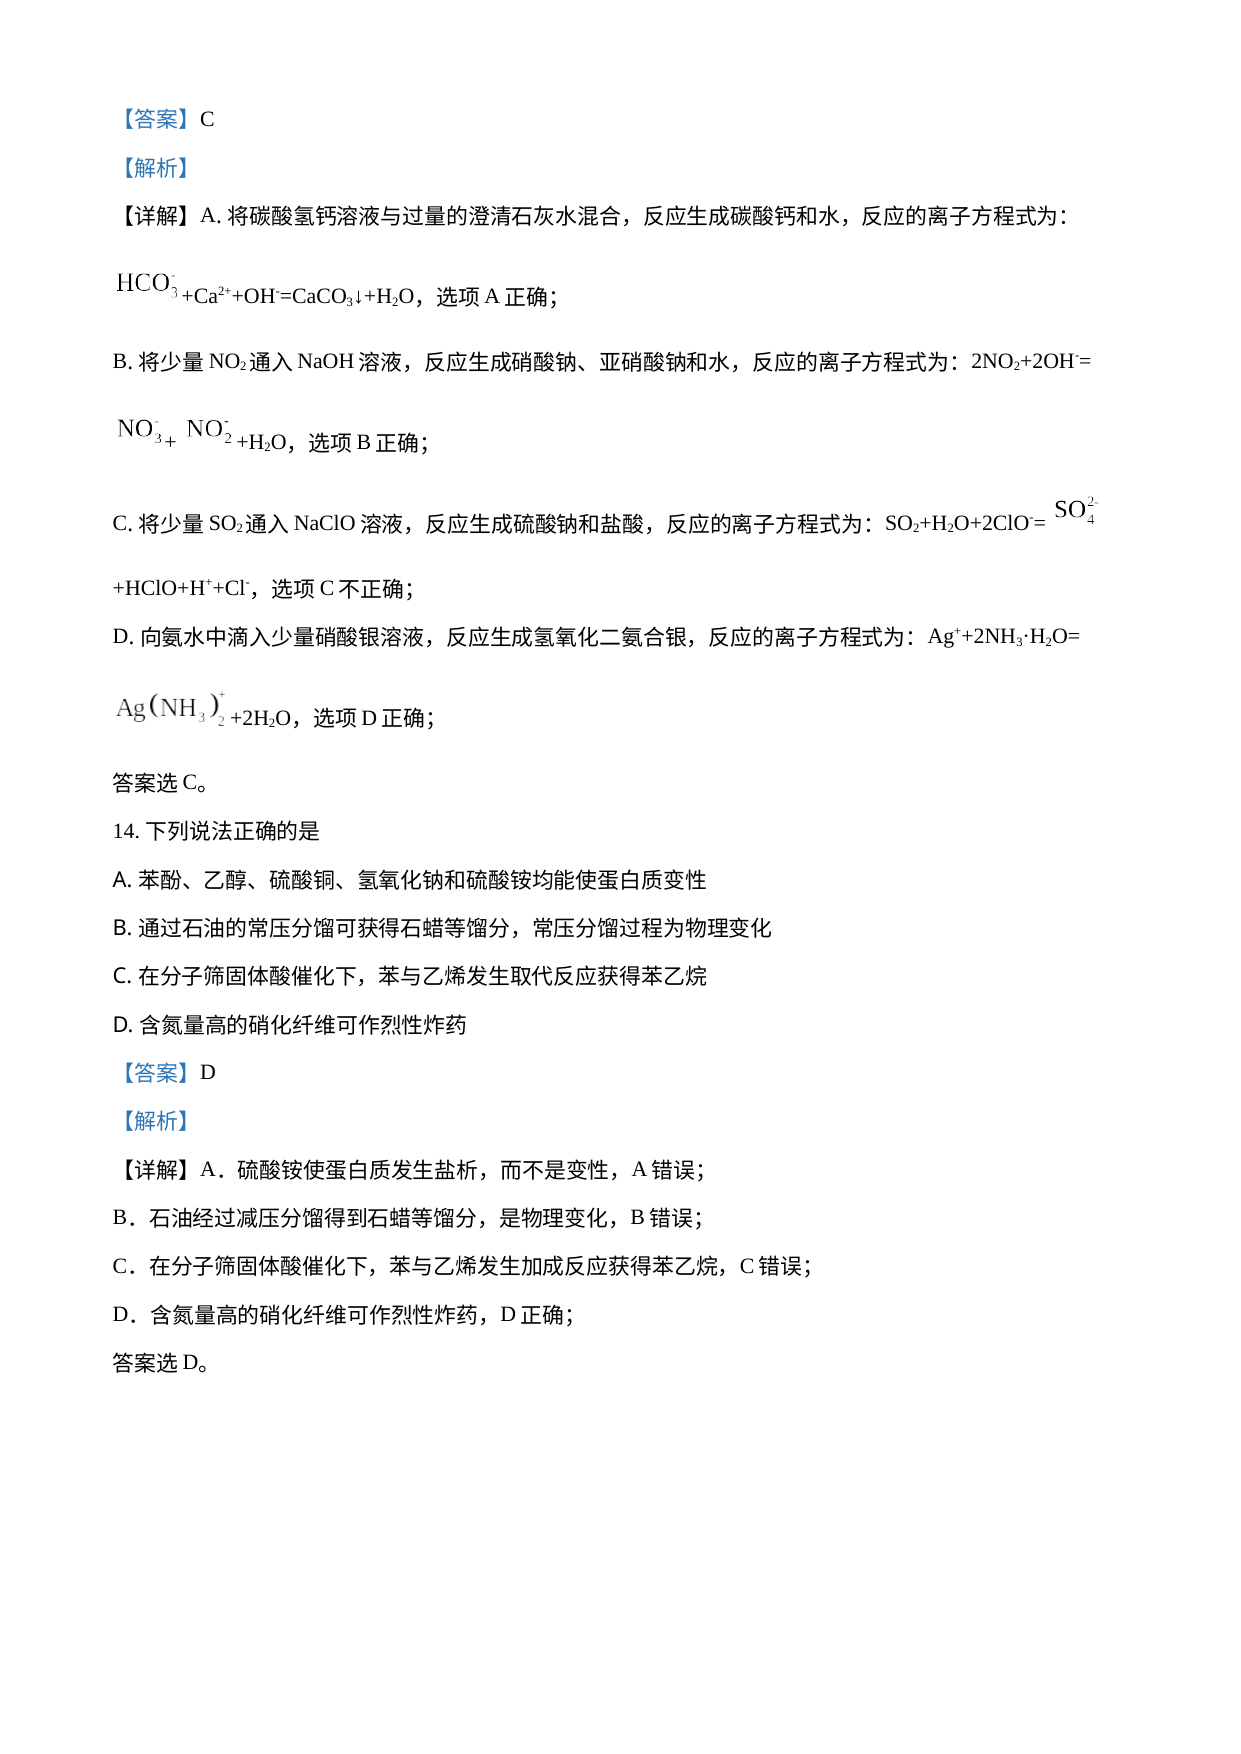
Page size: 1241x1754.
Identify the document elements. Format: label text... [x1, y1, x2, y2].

text D．含氮量高的硝化纤维可作烈性炸药，D正确； [112, 1297, 1128, 1330]
text 答案选D。 [112, 1346, 1128, 1378]
text 【答案】D [112, 1056, 1128, 1088]
text B．石油经过减压分馏得到石蜡等馏分，是物理变化，B错误； [112, 1201, 1128, 1233]
text 【答案】C [112, 102, 1128, 134]
text C. 在分子筛固体酸催化下，苯与乙烯发生取代反应获得苯乙烷 [112, 959, 1128, 991]
text 答案选C。 [112, 766, 1128, 798]
text 14. 下列说法正确的是 [112, 814, 1128, 846]
text C. 将少量SO2通入NaClO溶液，反应生成硫酸钠和盐酸，反应的离子方程式为：SO2+H2O+2ClO-= +HClO+H++Cl-，选项C不正确； [112, 490, 1128, 604]
text A. 苯酚、乙醇、硫酸铜、氢氧化钠和硫酸铵均能使蛋白质变性 [112, 862, 1128, 895]
text 【详解】A. 将碳酸氢钙溶液与过量的澄清石灰水混合，反应生成碳酸钙和水，反应的离子方程式为： +Ca2++OH-=CaCO3↓+H2O，选项A正确； [112, 198, 1128, 328]
text B. 将少量NO2通入NaOH溶液，反应生成硝酸钠、亚硝酸钠和水，反应的离子方程式为：2NO2+2OH-= + +H2O，选项B正确； [112, 344, 1128, 474]
text 【详解】A．硫酸铵使蛋白质发生盐析，而不是变性，A错误； [112, 1152, 1128, 1185]
text 【解析】 [112, 1104, 1128, 1136]
text D. 含氮量高的硝化纤维可作烈性炸药 [112, 1007, 1128, 1040]
text B. 通过石油的常压分馏可获得石蜡等馏分，常压分馏过程为物理变化 [112, 911, 1128, 943]
text D. 向氨水中滴入少量硝酸银溶液，反应生成氢氧化二氨合银，反应的离子方程式为：Ag++2NH3·H2O= +2H2O，选项D正确； [112, 620, 1128, 750]
text 【解析】 [112, 150, 1128, 183]
text C．在分子筛固体酸催化下，苯与乙烯发生加成反应获得苯乙烷，C错误； [112, 1249, 1128, 1281]
